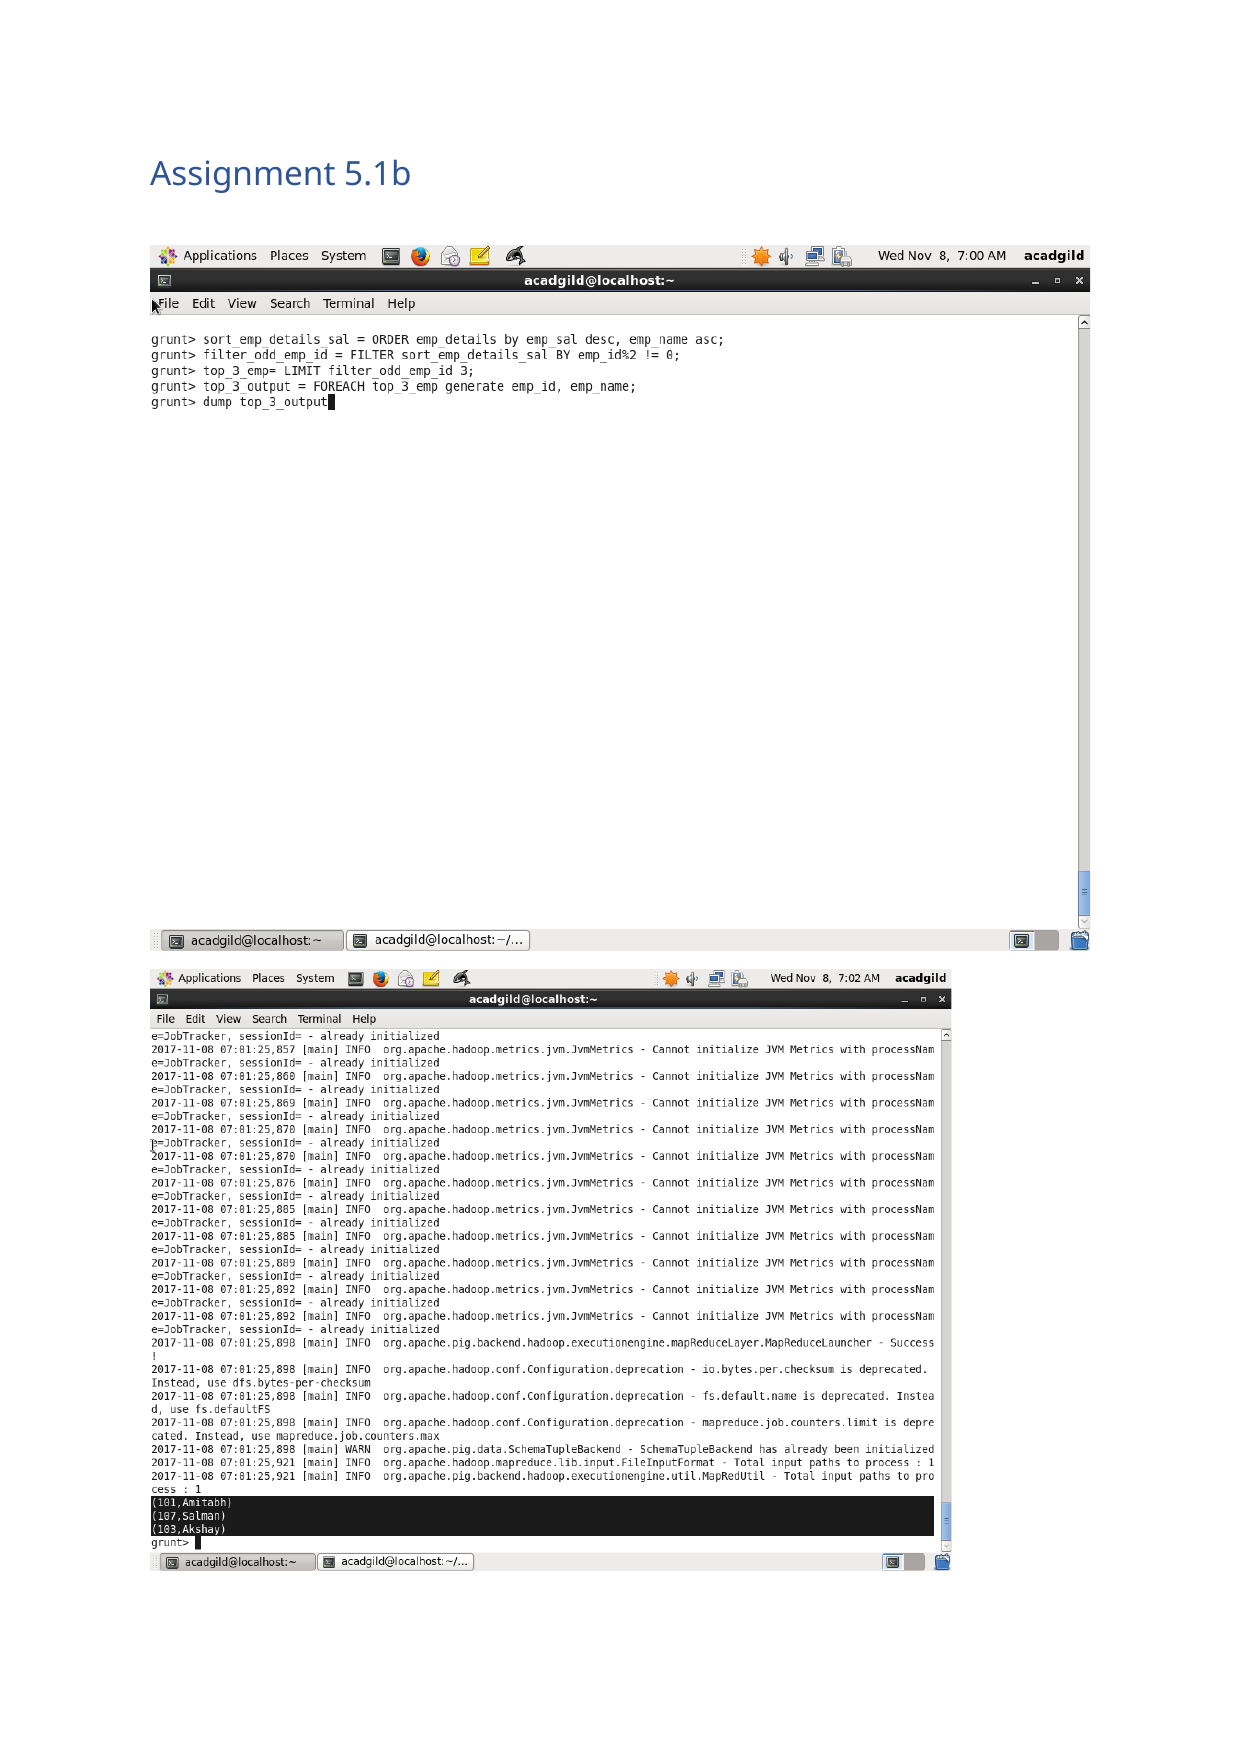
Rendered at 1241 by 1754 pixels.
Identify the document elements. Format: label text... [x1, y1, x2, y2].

picture [150, 969, 952, 1571]
subtitle Assignment 5.1b [150, 150, 1090, 195]
picture [150, 245, 1091, 951]
